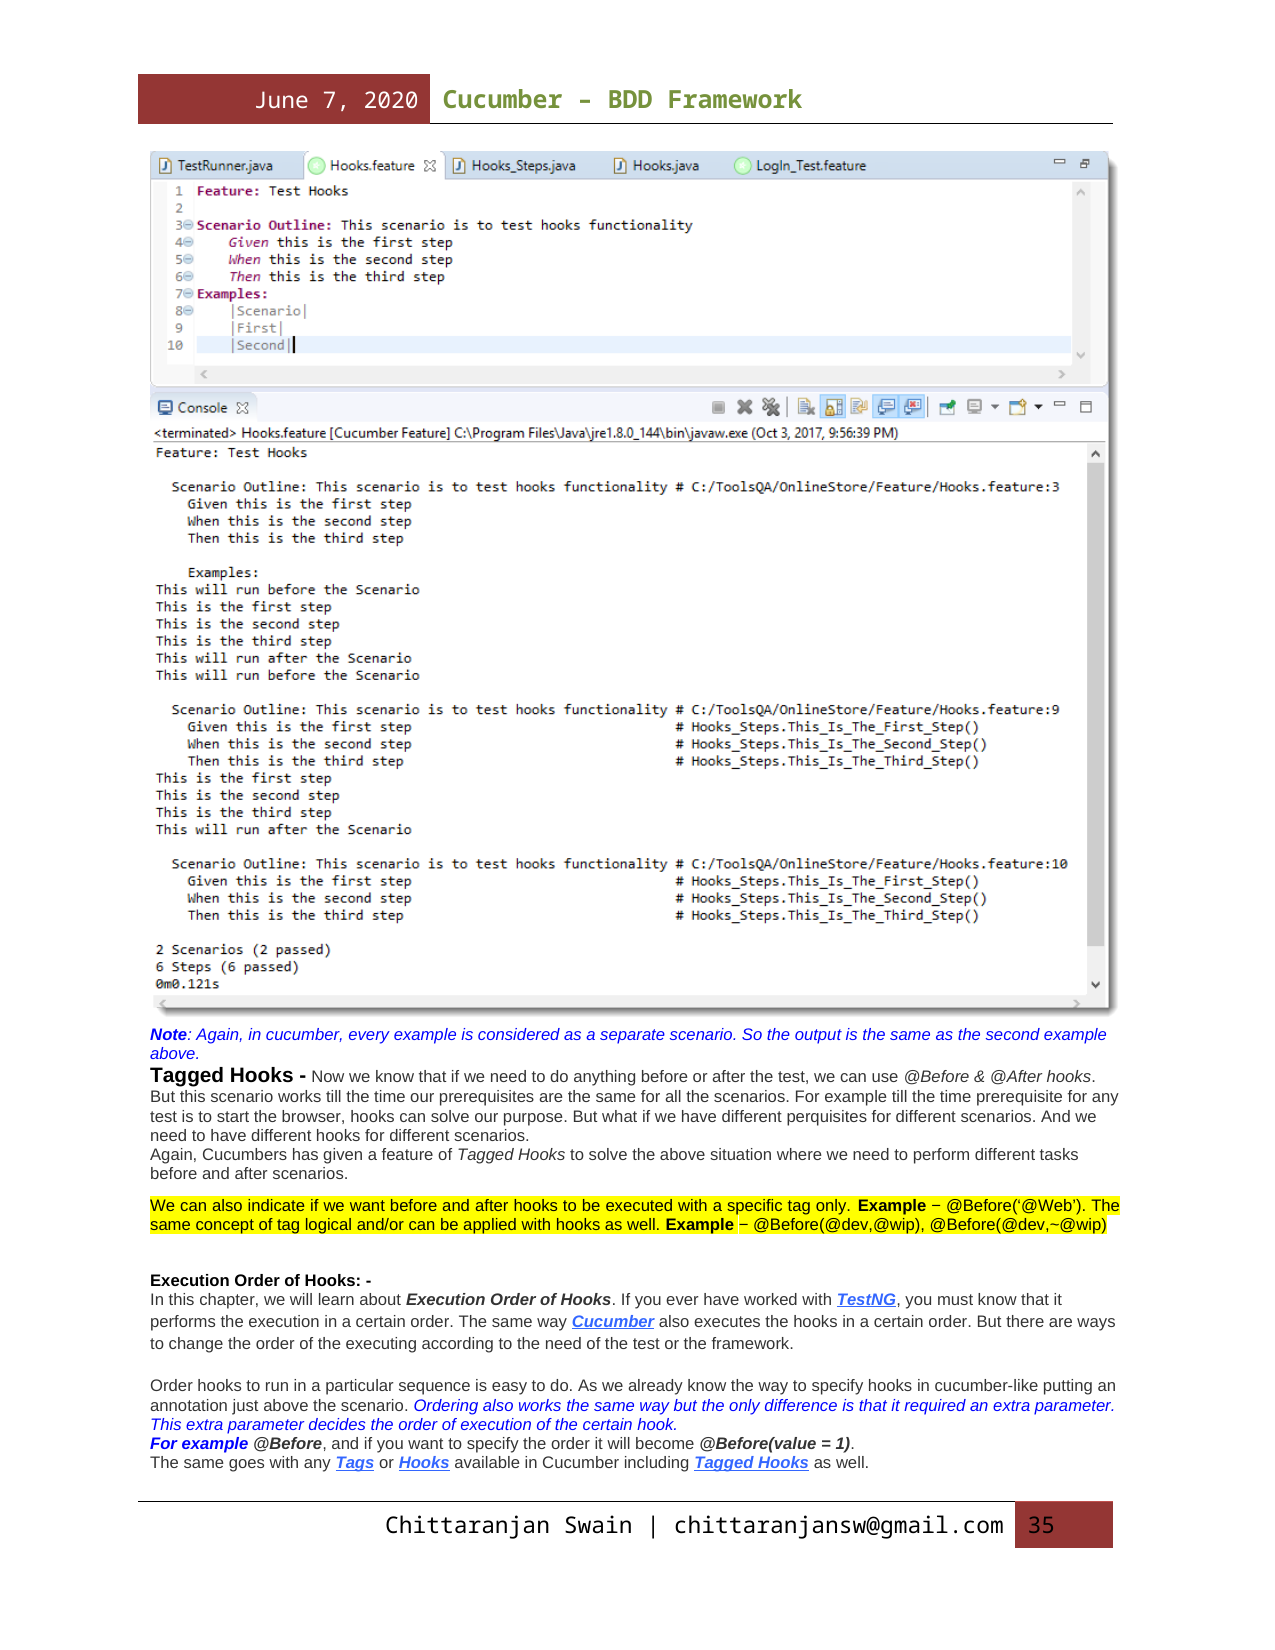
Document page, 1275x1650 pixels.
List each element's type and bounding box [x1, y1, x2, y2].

picture [150, 151, 1125, 1025]
